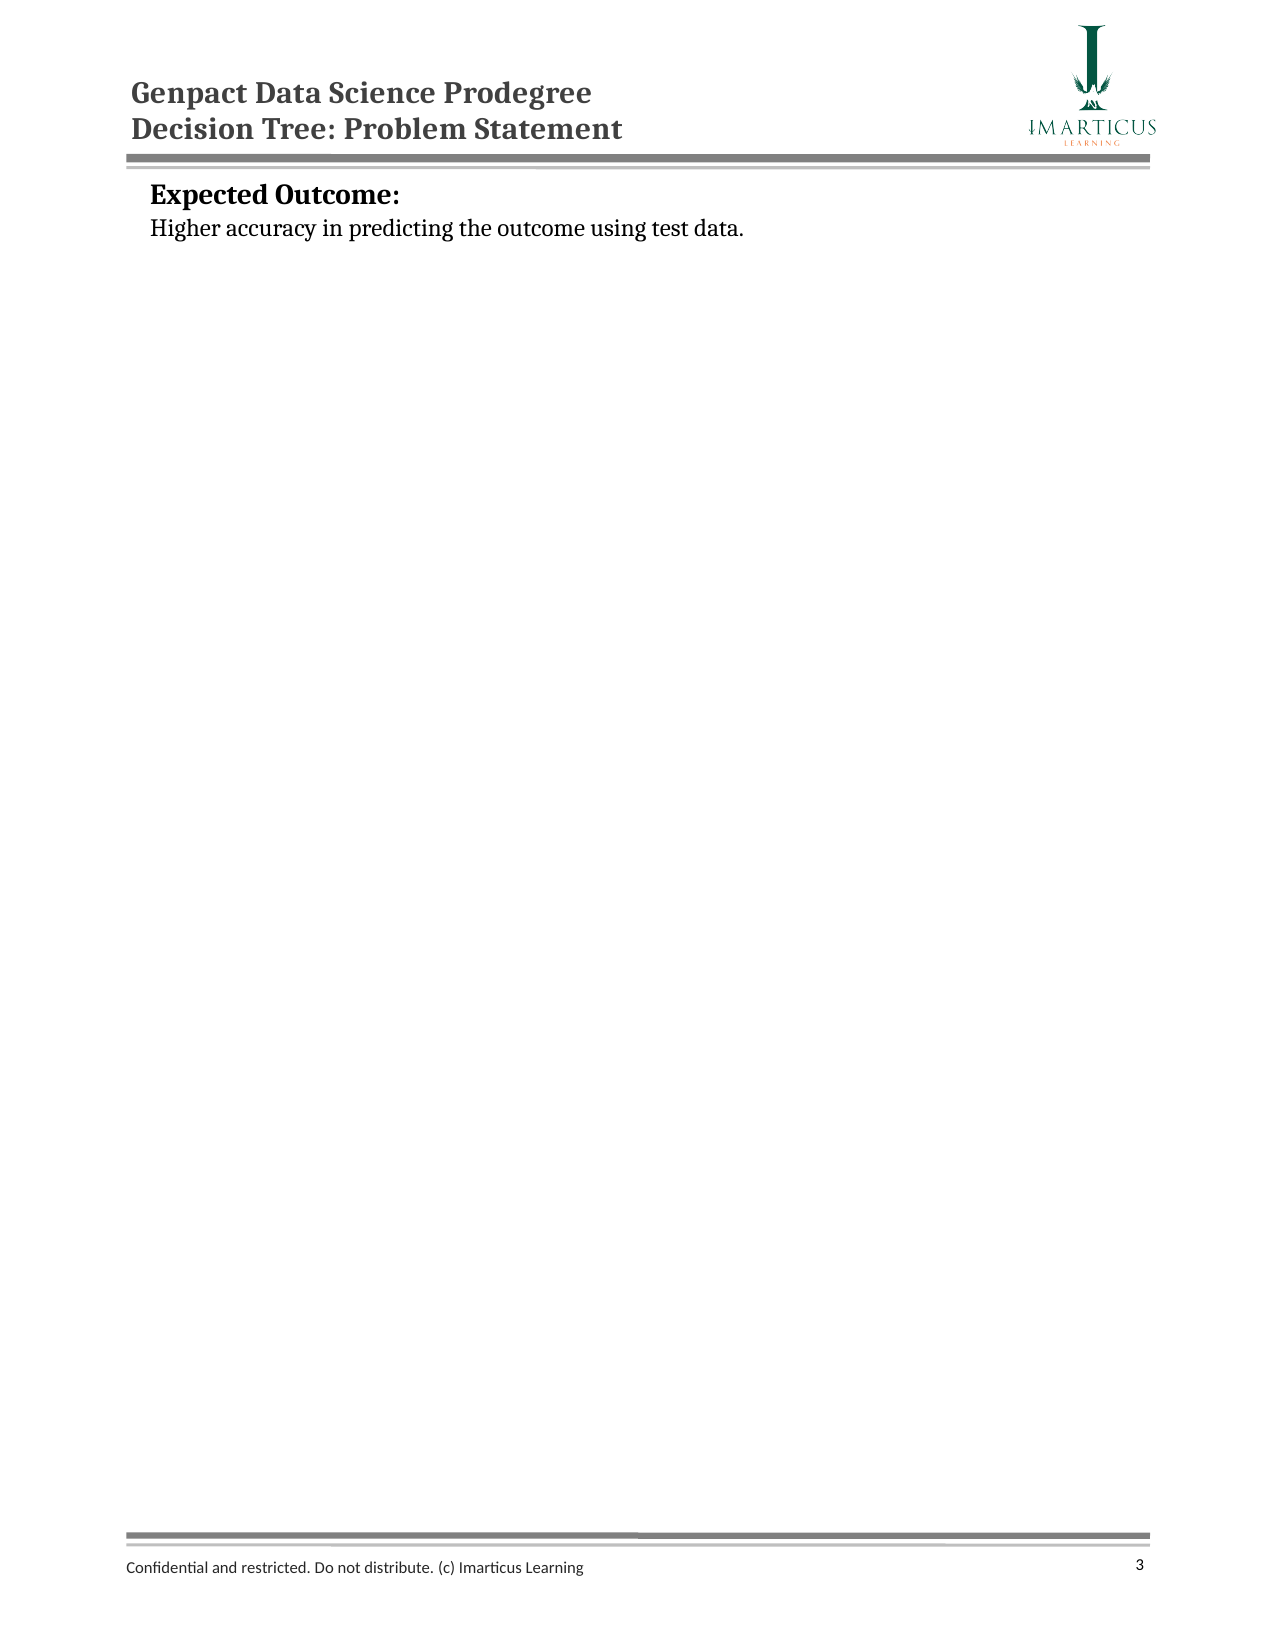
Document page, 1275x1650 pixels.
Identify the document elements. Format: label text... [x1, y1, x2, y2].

text Higher accuracy in predicting the outcome using test data. [150, 214, 1125, 243]
text Expected Outcome: [150, 178, 1125, 212]
picture [1028, 25, 1156, 146]
